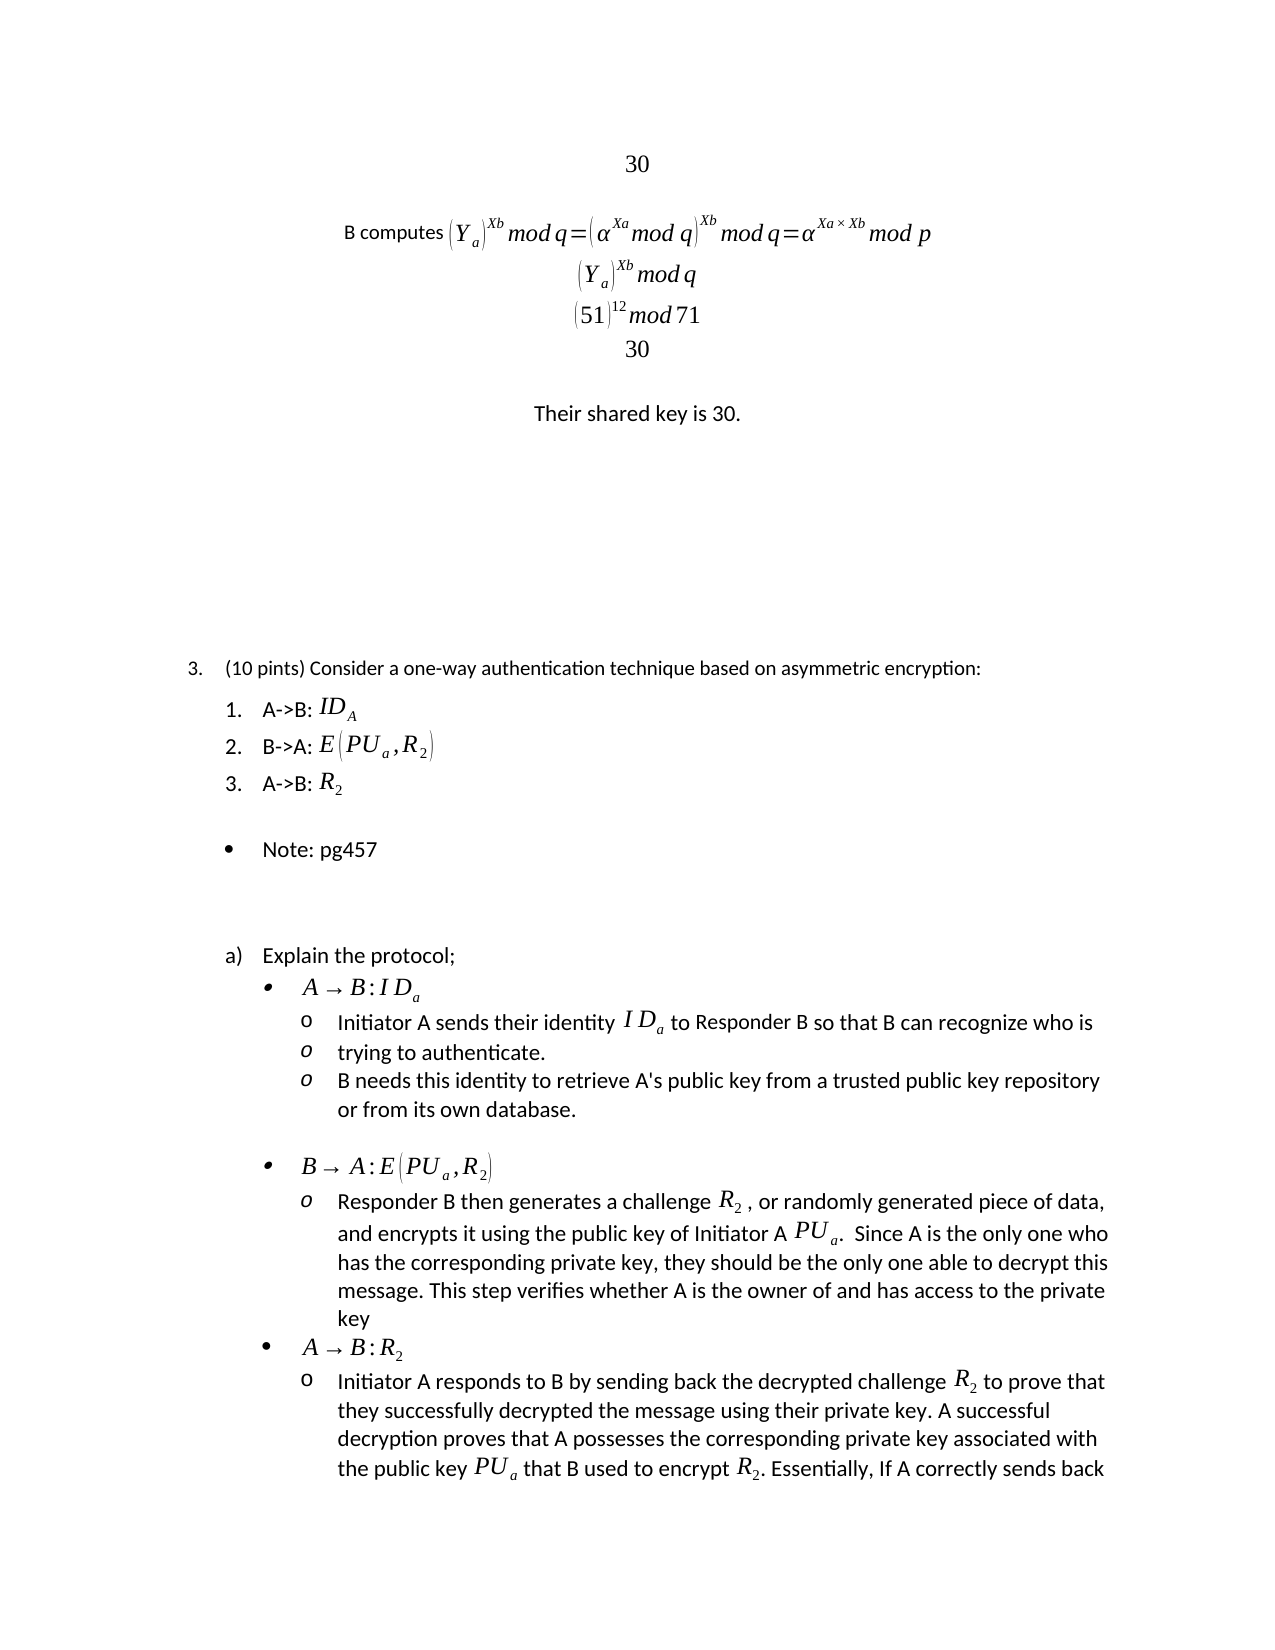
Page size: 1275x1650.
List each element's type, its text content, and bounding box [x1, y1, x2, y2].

list trying to authenticate. [300, 1037, 1125, 1066]
list Responder B then generates a challenge , or randomly generated piece of data, and encrypts it using the public key of Initiator A . Since A is the only one who has the corresponding private key, they should be the only one able to decrypt this message. This step verifies whether A is the owner of and has access to the private key [300, 1186, 1125, 1333]
list Initiator A sends their identity to Responder B so that B can recognize who is [300, 1006, 1125, 1037]
list A->B: [225, 767, 1125, 799]
list Explain the protocol; [225, 941, 1125, 969]
list A->B: [225, 693, 1125, 724]
list B->A: [225, 728, 1125, 763]
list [300, 1365, 1125, 1484]
list Their shared key is 30. [150, 399, 1125, 427]
list Note: pg457 [225, 835, 1125, 863]
list B needs this identity to retrieve A's public key from a trusted public key repository or from its own database. [300, 1066, 1125, 1123]
text B computes [150, 211, 1125, 252]
subtitle (10 pints) Consider a one-way authentication technique based on asymmetric encryption: [187, 656, 1125, 681]
